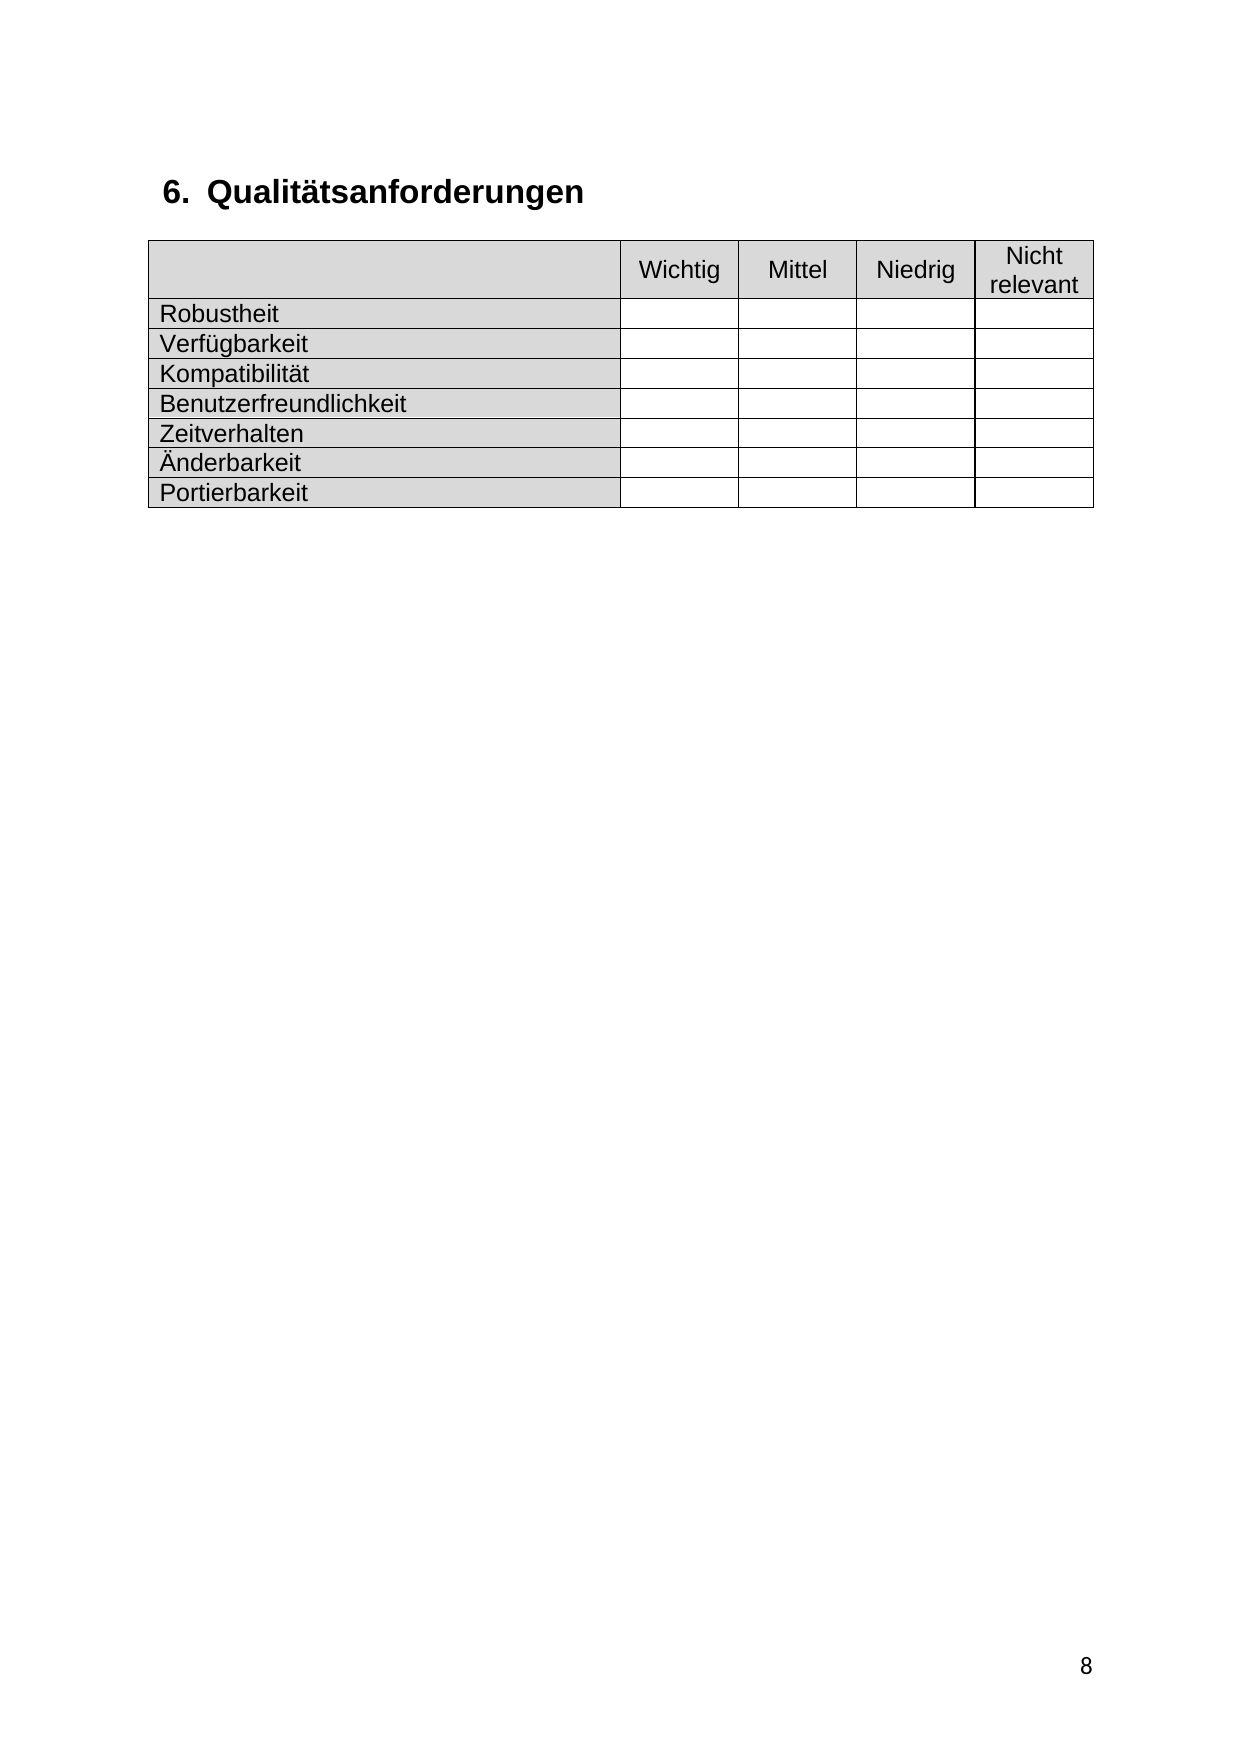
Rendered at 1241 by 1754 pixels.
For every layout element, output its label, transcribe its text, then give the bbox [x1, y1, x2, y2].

table_cell Benutzerfreundlichkeit [149, 389, 620, 417]
table_cell [857, 389, 974, 417]
table_cell [621, 419, 738, 447]
table_cell Änderbarkeit [149, 448, 620, 477]
table_cell [739, 299, 856, 328]
table_cell [976, 389, 1093, 417]
table_cell [857, 329, 974, 358]
table_cell [976, 299, 1093, 328]
table_cell [621, 359, 738, 388]
table_cell [621, 299, 738, 328]
table_header Wichtig [621, 241, 738, 298]
table_header Mittel [739, 241, 856, 298]
table_cell [857, 478, 974, 507]
table_header Nicht relevant [976, 241, 1093, 298]
table_cell [621, 329, 738, 358]
table_header Niedrig [857, 241, 974, 298]
table_cell Kompatibilität [149, 359, 620, 388]
table_cell Portierbarkeit [149, 478, 620, 507]
table_cell [621, 478, 738, 507]
table_cell [976, 448, 1093, 477]
table_cell [976, 419, 1093, 447]
table_header [149, 241, 620, 298]
table_cell [739, 329, 856, 358]
table_cell [739, 478, 856, 507]
table_cell [621, 389, 738, 417]
subtitle Qualitätsanforderungen [162, 173, 1093, 211]
table_cell Verfügbarkeit [149, 329, 620, 358]
table_cell [857, 419, 974, 447]
table_cell [857, 359, 974, 388]
table_cell [739, 419, 856, 447]
table_cell Zeitverhalten [149, 419, 620, 447]
table_cell [976, 329, 1093, 358]
table_cell [976, 359, 1093, 388]
table_cell [739, 359, 856, 388]
table_cell [739, 389, 856, 417]
table_cell [857, 299, 974, 328]
table_cell Robustheit [149, 299, 620, 328]
table_cell [739, 448, 856, 477]
table_cell [976, 478, 1093, 507]
table_cell [621, 448, 738, 477]
table_cell [857, 448, 974, 477]
